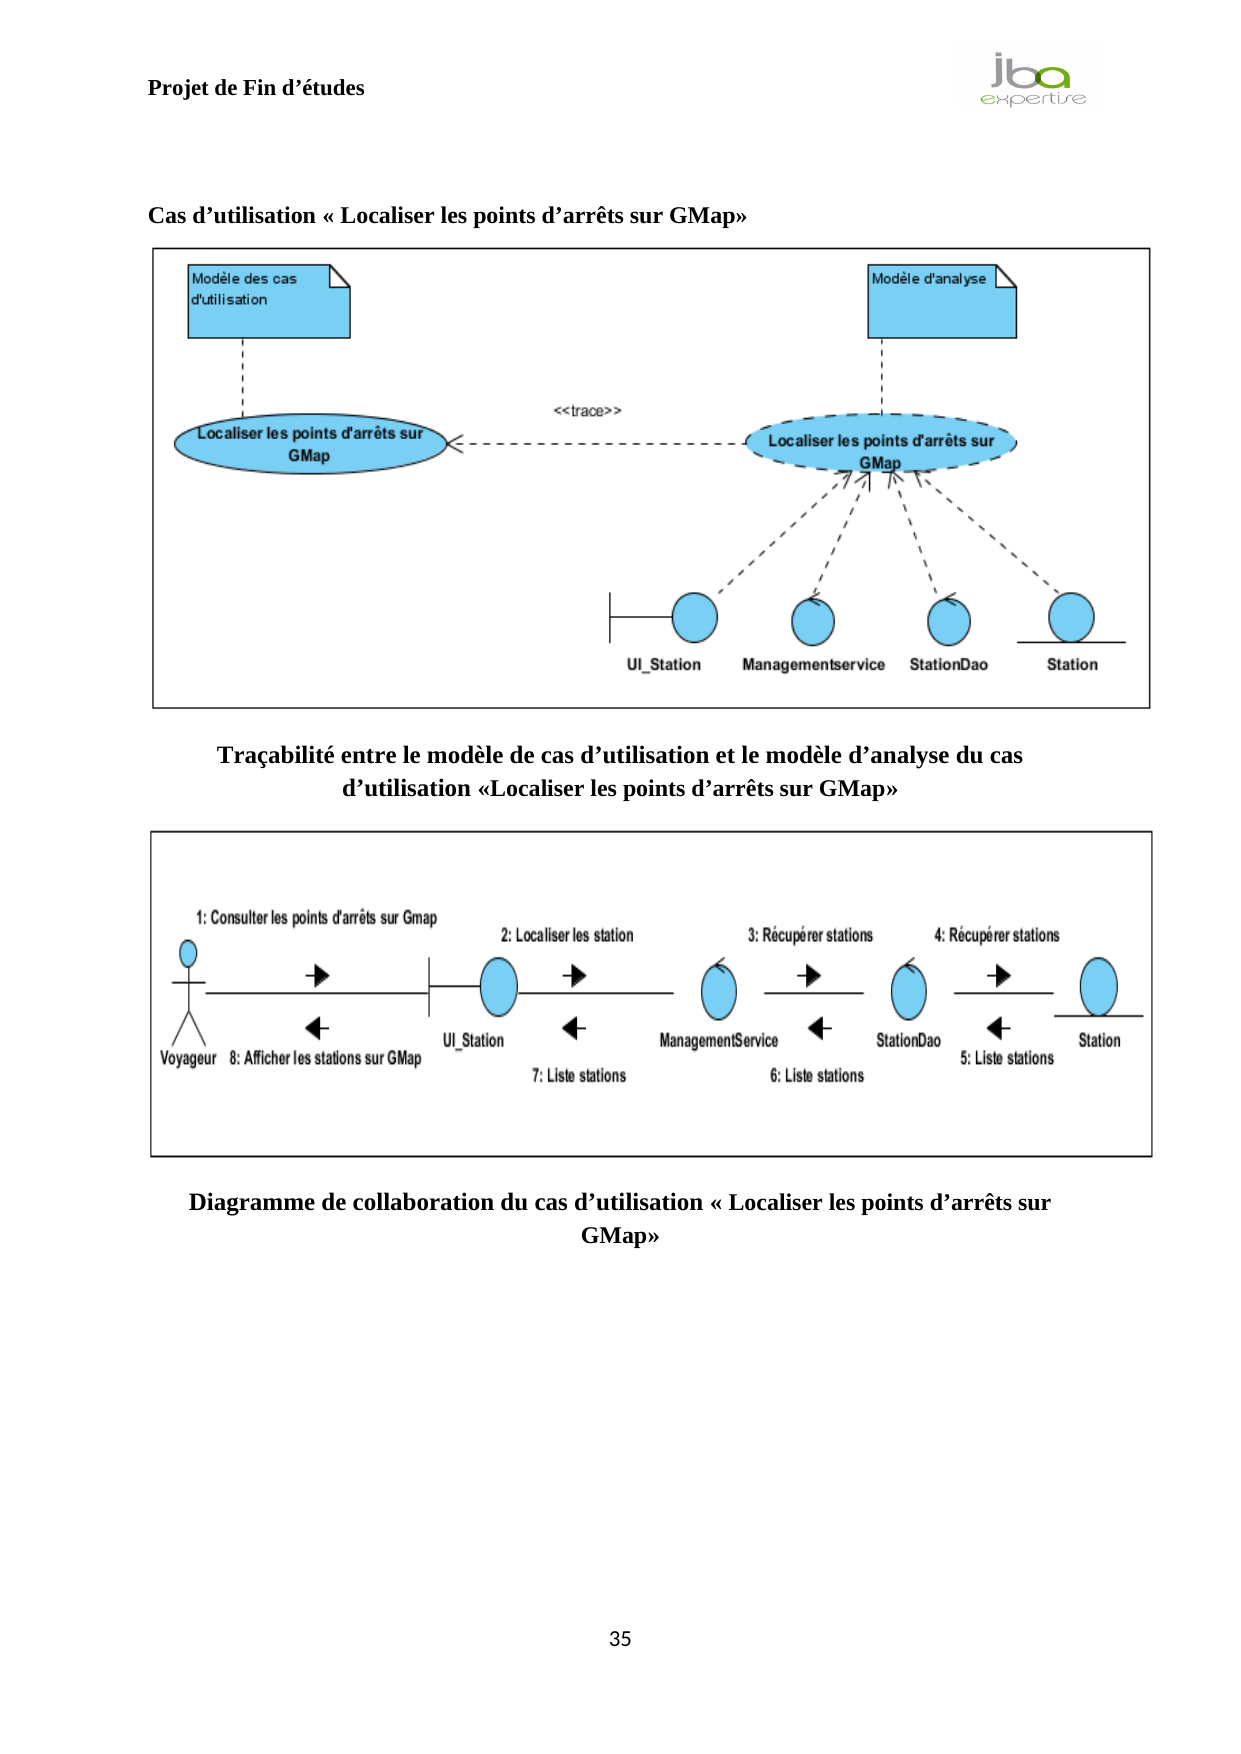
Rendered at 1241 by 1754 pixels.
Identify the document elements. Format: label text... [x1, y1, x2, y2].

picture [147, 826, 1157, 1163]
text Diagramme de collaboration du cas d’utilisation « Localiser les points d’arrêts sur GMap» [148, 1187, 1093, 1249]
picture [147, 242, 1156, 715]
text Traçabilité entre le modèle de cas d’utilisation et le modèle d’analyse du cas d’utilisation «Localiser les points d’arrêts sur GMap» [148, 740, 1093, 801]
text Cas d’utilisation « Localiser les points d’arrêts sur GMap» [148, 201, 1093, 229]
picture [956, 39, 1107, 110]
